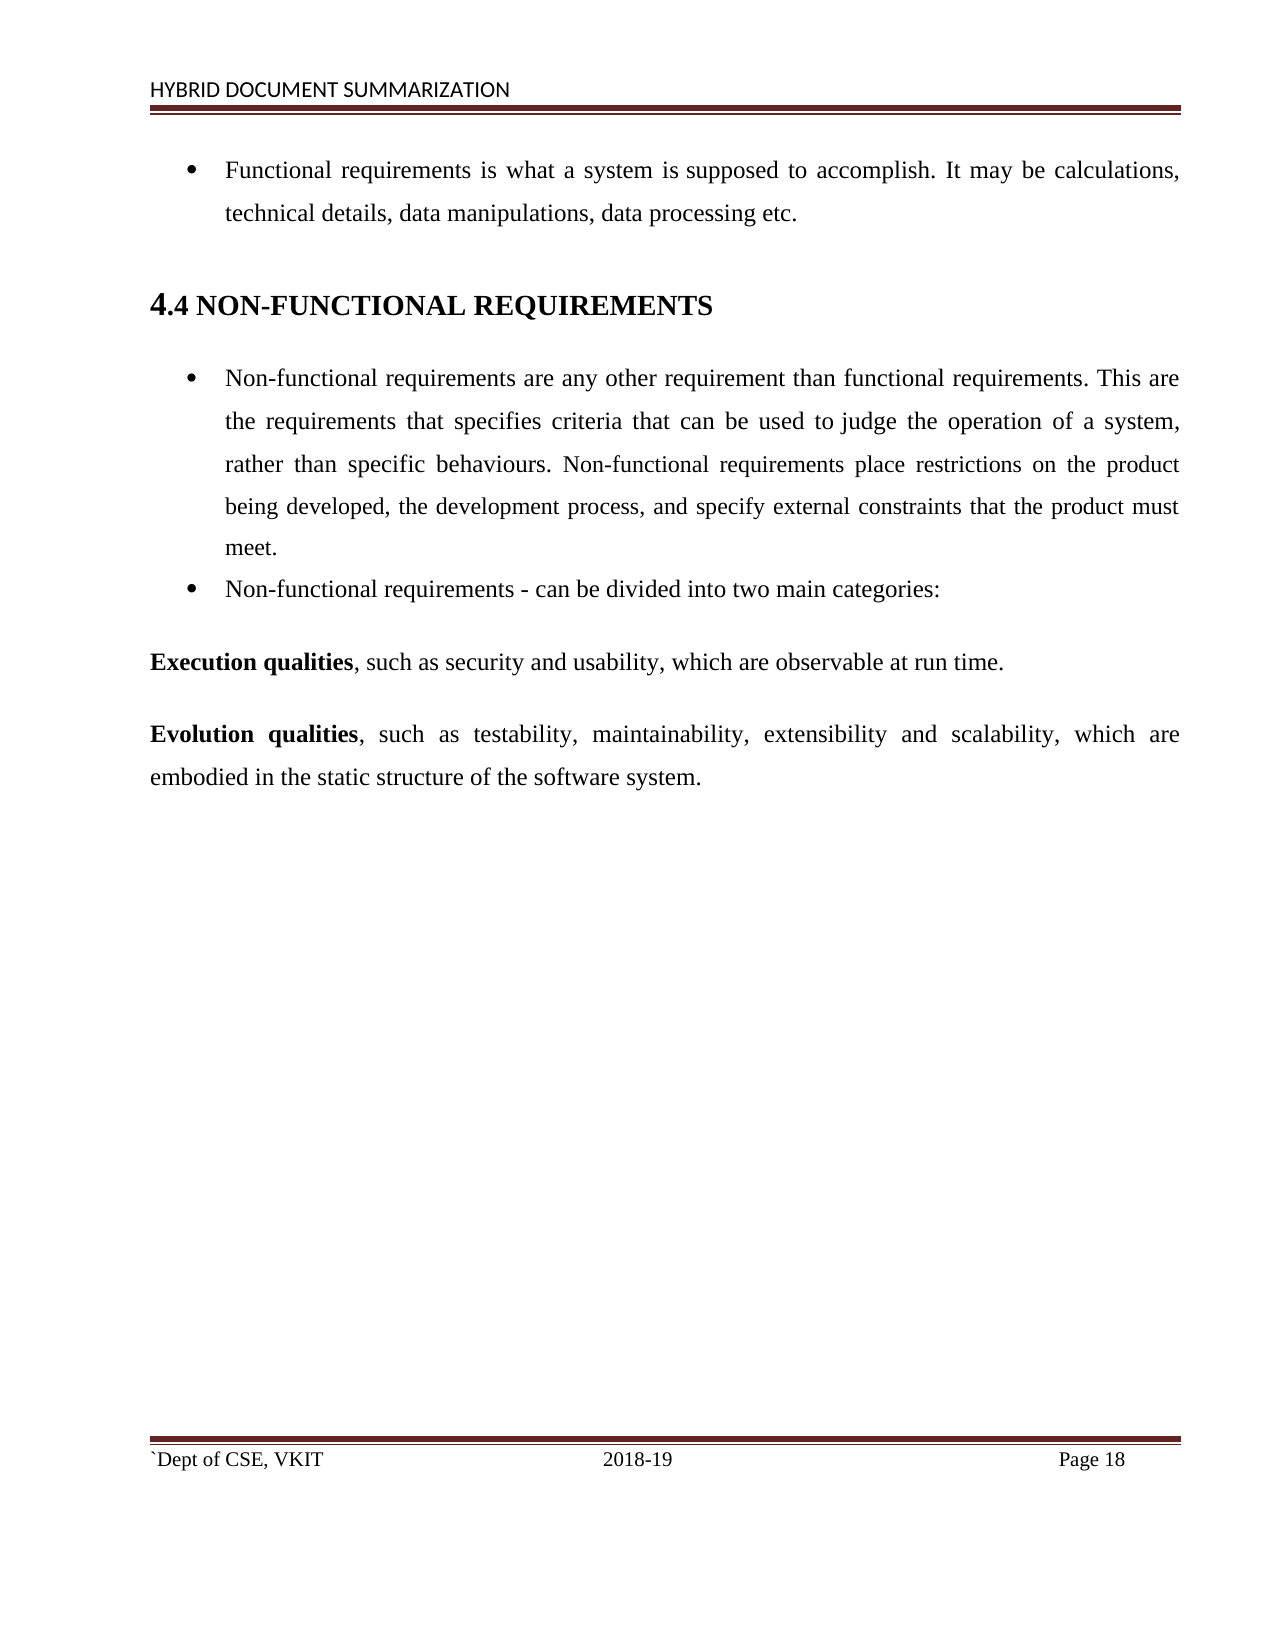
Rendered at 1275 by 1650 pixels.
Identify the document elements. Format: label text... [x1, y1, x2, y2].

list Non-functional requirements are any other requirement than functional requirements. This are the requirements that specifies criteria that can be used to judge the operation of a system, rather than specific behaviours. Non-functional requirements place restrictions on the product being developed, the development process, and specify external constraints that the product must meet. [187, 363, 1181, 561]
list Functional requirements is what a system is supposed to accomplish. It may be calculations, technical details, data manipulations, data processing etc. [187, 155, 1181, 227]
text 4.4 NON-FUNCTIONAL REQUIREMENTS [150, 284, 1181, 323]
text Evolution qualities, such as testability, maintainability, extensibility and scalability, which are embodied in the static structure of the software system. [150, 719, 1181, 791]
list Non-functional requirements - can be divided into two main categories: [187, 574, 1181, 603]
text Execution qualities, such as security and usability, which are observable at run time. [150, 647, 1181, 675]
